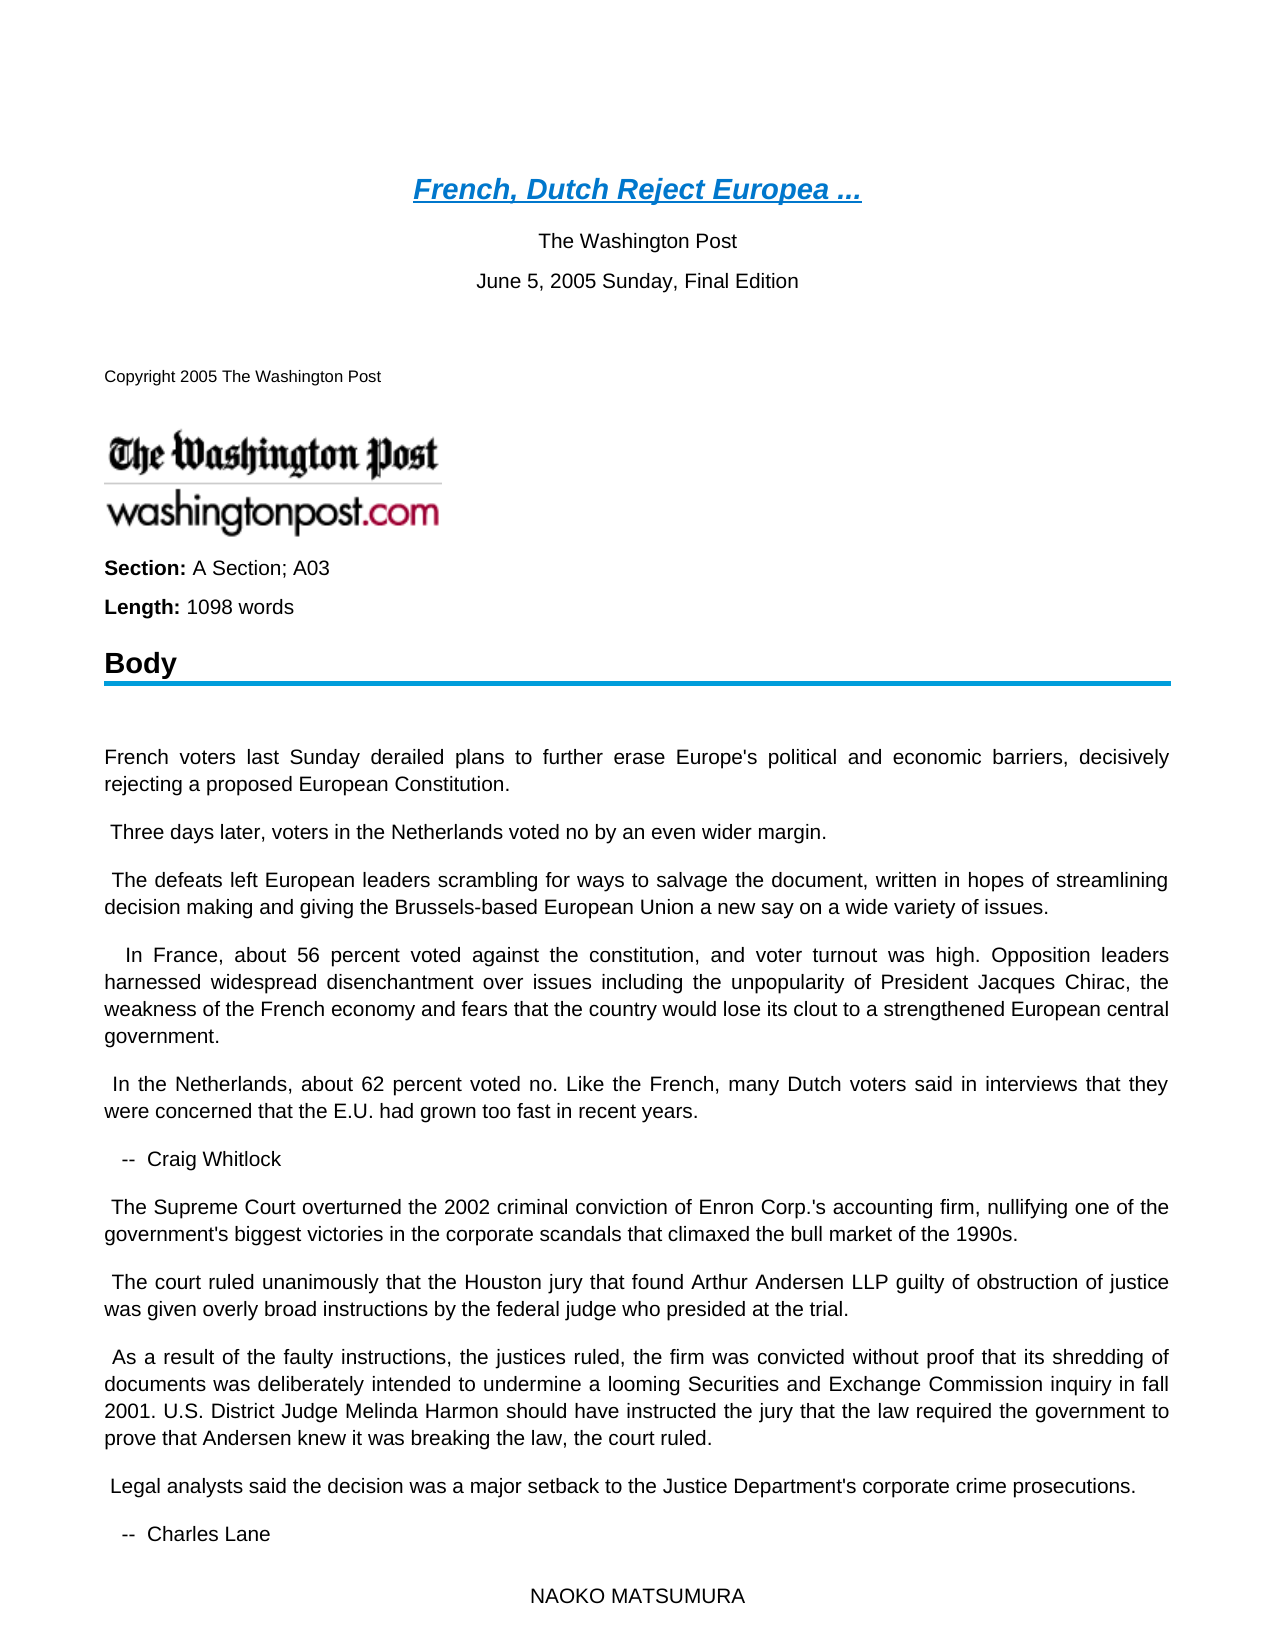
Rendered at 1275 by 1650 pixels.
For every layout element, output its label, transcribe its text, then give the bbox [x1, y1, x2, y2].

text French voters last Sunday derailed plans to further erase Europe's political and economic barriers, decisively rejecting a proposed European Constitution. [104, 741, 1171, 796]
text Length: 1098 words [104, 592, 1171, 619]
text The Washington Post [104, 226, 1171, 253]
text -- Charles Lane [104, 1518, 1171, 1546]
text In the Netherlands, about 62 percent voted no. Like the French, many Dutch voters said in interviews that they were concerned that the E.U. had grown too fast in recent years. [104, 1068, 1171, 1123]
text Section: A Section; A03 [104, 552, 1171, 579]
text The Supreme Court overturned the 2002 criminal conviction of Enron Corp.'s accounting firm, nullifying one of the government's biggest victories in the corporate scandals that climaxed the bull market of the 1990s. [104, 1191, 1171, 1246]
text As a result of the faulty instructions, the justices ruled, the firm was convicted without proof that its shredding of documents was deliberately intended to undermine a looming Securities and Exchange Commission inquiry in fall 2001. U.S. District Judge Melinda Harmon should have instructed the jury that the law required the government to prove that Andersen knew it was breaking the law, the court ruled. [104, 1341, 1171, 1450]
text The defeats left European leaders scrambling for ways to salvage the document, written in hopes of streamlining decision making and giving the Brussels-based European Union a new say on a wide variety of issues. [104, 864, 1171, 918]
text Legal analysts said the decision was a major setback to the Justice Department's corporate crime prosecutions. [104, 1471, 1171, 1498]
text French, Dutch Reject Europea ... [104, 170, 1171, 205]
text Three days later, voters in the Netherlands voted no by an even wider margin. [104, 816, 1171, 843]
text The court ruled unanimously that the Houston jury that found Arthur Andersen LLP guilty of obstruction of justice was given overly broad instructions by the federal judge who presided at the trial. [104, 1266, 1171, 1321]
text Body [104, 644, 1171, 679]
picture [104, 426, 442, 540]
text June 5, 2005 Sunday, Final Edition [104, 266, 1171, 293]
text Copyright 2005 The Washington Post [104, 334, 1171, 386]
text In France, about 56 percent voted against the constitution, and voter turnout was high. Opposition leaders harnessed widespread disenchantment over issues including the unpopularity of President Jacques Chirac, the weakness of the French economy and fears that the country would lose its clout to a strengthened European central government. [104, 939, 1171, 1048]
text -- Craig Whitlock [104, 1143, 1171, 1171]
